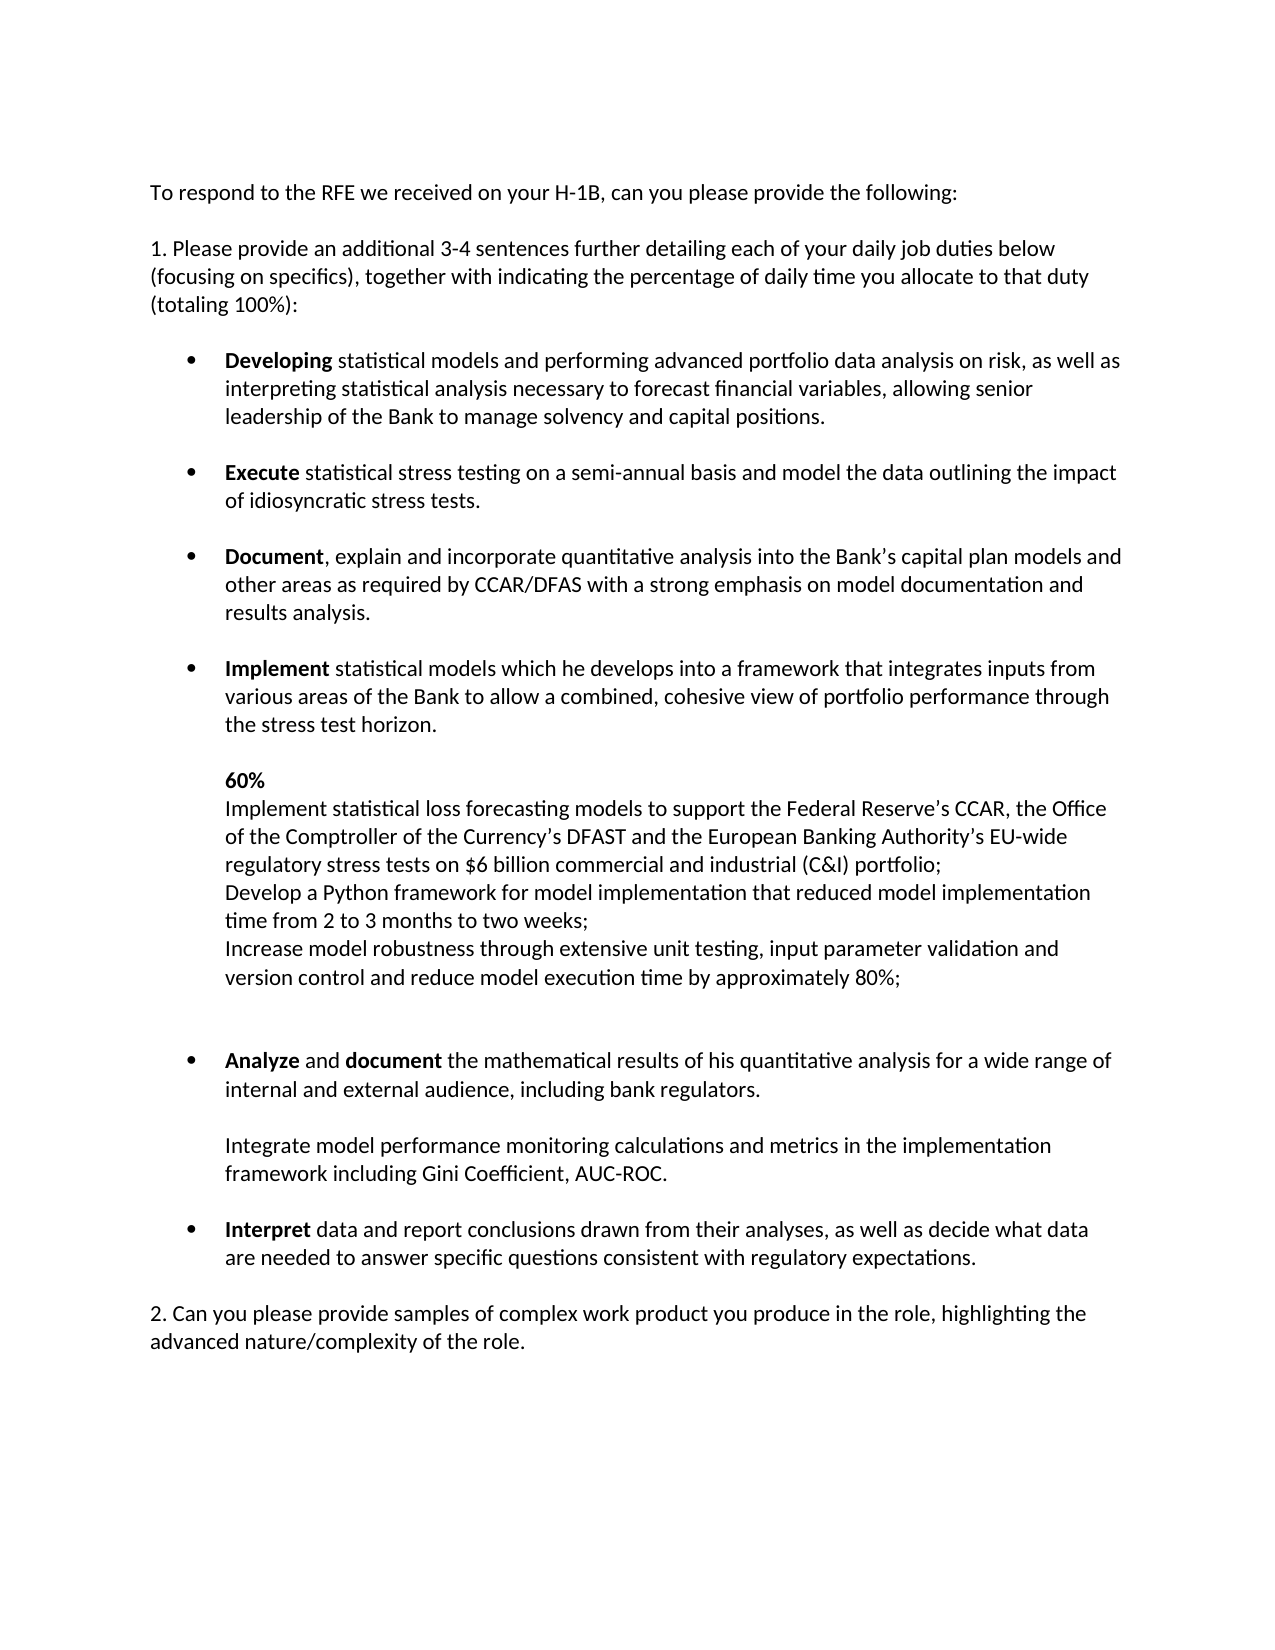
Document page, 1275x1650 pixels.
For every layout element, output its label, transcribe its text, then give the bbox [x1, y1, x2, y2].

list 60% [225, 766, 1125, 794]
text Develop a Python framework for model implementation that reduced model implementation time from 2 to 3 months to two weeks; [225, 878, 1125, 934]
list Document, explain and incorporate quantitative analysis into the Bank’s capital plan models and other areas as required by CCAR/DFAS with a strong emphasis on model documentation and results analysis. [187, 542, 1125, 626]
list Implement statistical loss forecasting models to support the Federal Reserve’s CCAR, the Office of the Comptroller of the Currency’s DFAST and the European Banking Authority’s EU-wide regulatory stress tests on $6 billion commercial and industrial (C&I) portfolio; [225, 794, 1125, 878]
text Integrate model performance monitoring calculations and metrics in the implementation framework including Gini Coefficient, AUC-ROC. [225, 1131, 1125, 1187]
list Implement statistical models which he develops into a framework that integrates inputs from various areas of the Bank to allow a combined, cohesive view of portfolio performance through the stress test horizon. [187, 654, 1125, 738]
text Increase model robustness through extensive unit testing, input parameter validation and version control and reduce model execution time by approximately 80%; [225, 934, 1125, 991]
text To respond to the RFE we received on your H-1B, can you please provide the following: [150, 178, 1125, 206]
list Interpret data and report conclusions drawn from their analyses, as well as decide what data are needed to answer specific questions consistent with regulatory expectations. [187, 1215, 1125, 1271]
list Analyze and document the mathematical results of his quantitative analysis for a wide range of internal and external audience, including bank regulators. [187, 1047, 1125, 1103]
text 1. Please provide an additional 3-4 sentences further detailing each of your daily job duties below (focusing on specifics), together with indicating the percentage of daily time you allocate to that duty (totaling 100%): [150, 234, 1125, 318]
list Execute statistical stress testing on a semi-annual basis and model the data outlining the impact of idiosyncratic stress tests. [187, 458, 1125, 514]
list Developing statistical models and performing advanced portfolio data analysis on risk, as well as interpreting statistical analysis necessary to forecast financial variables, allowing senior leadership of the Bank to manage solvency and capital positions. [187, 346, 1125, 430]
text 2. Can you please provide samples of complex work product you produce in the role, highlighting the advanced nature/complexity of the role. [150, 1299, 1125, 1355]
